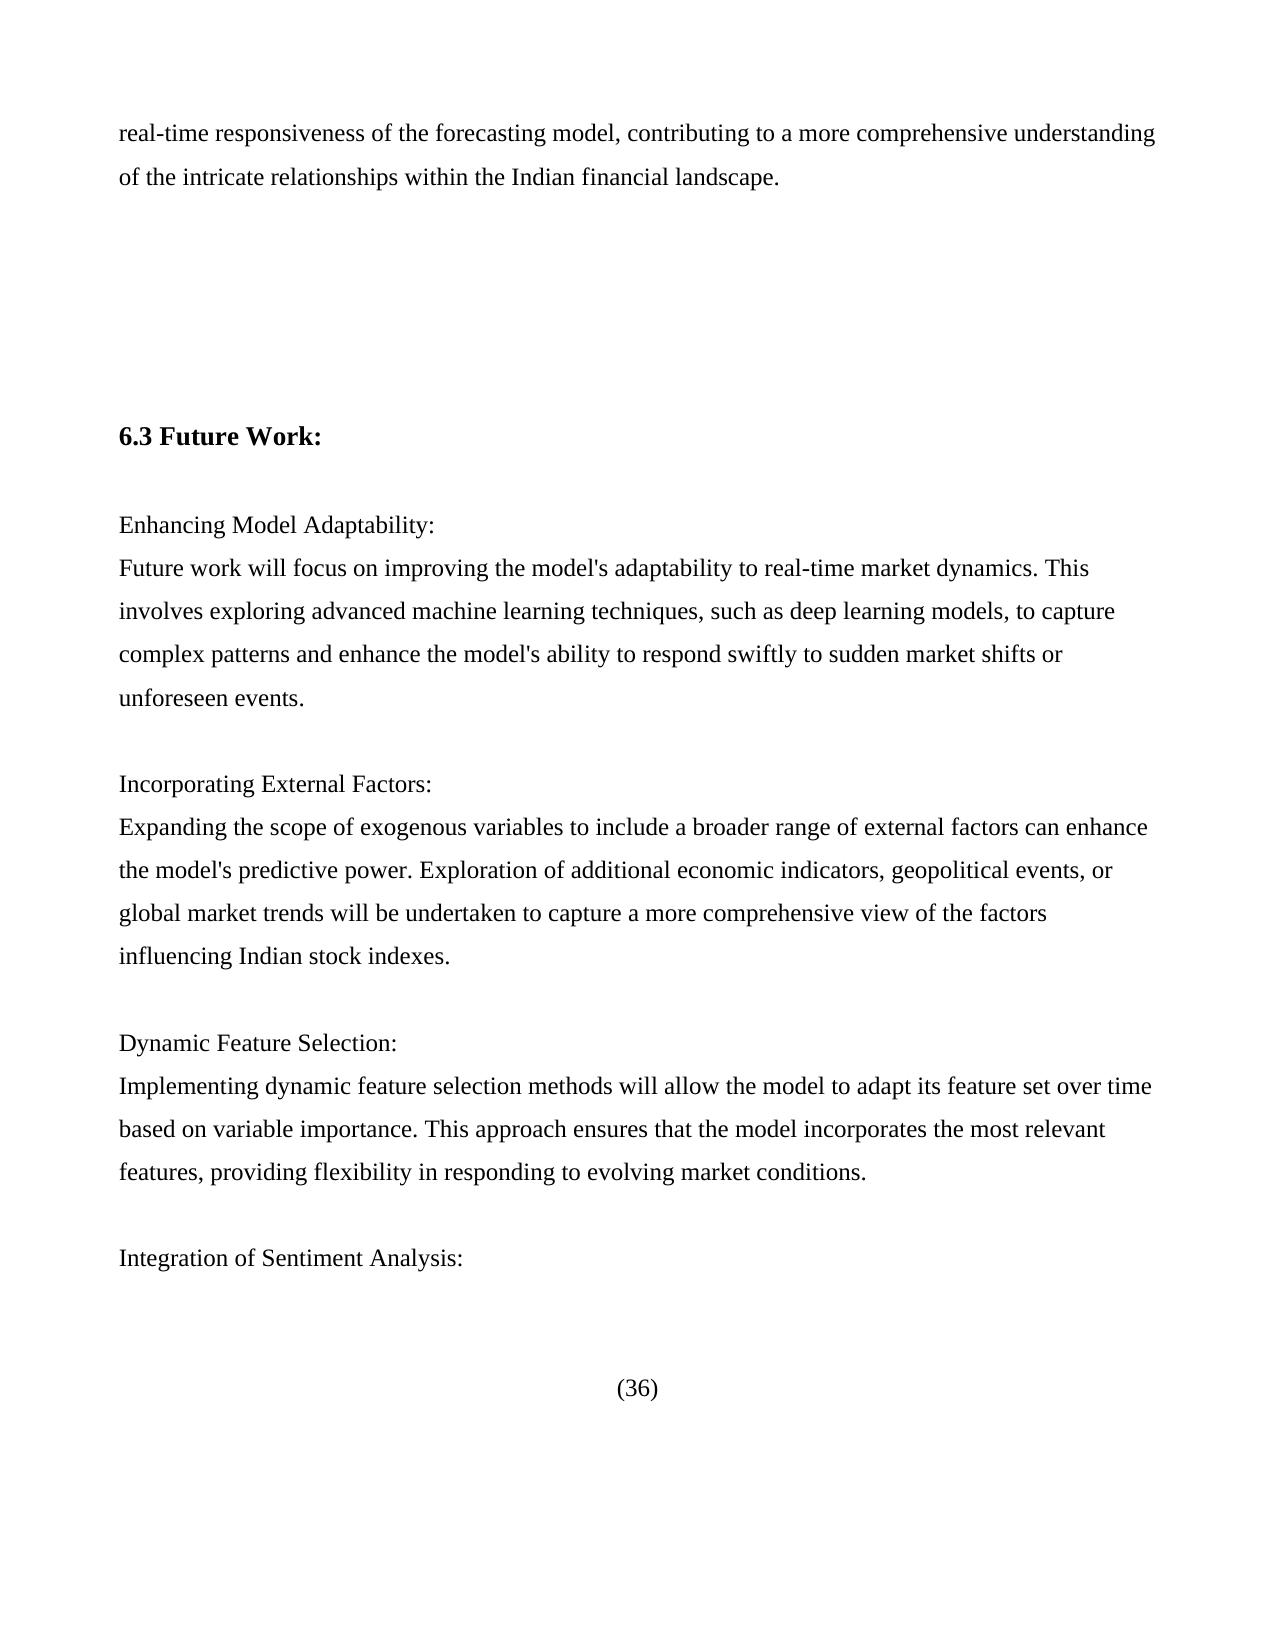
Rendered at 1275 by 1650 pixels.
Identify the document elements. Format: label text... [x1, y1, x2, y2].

text 6.3 Future Work: [118, 420, 1157, 451]
text Future work will focus on improving the model's adaptability to real-time market dynamics. This involves exploring advanced machine learning techniques, such as deep learning models, to capture complex patterns and enhance the model's ability to respond swiftly to sudden market shifts or unforeseen events. [118, 553, 1157, 711]
text Expanding the scope of exogenous variables to include a broader range of external factors can enhance the model's predictive power. Exploration of additional economic indicators, geopolitical events, or global market trends will be undertaken to capture a more comprehensive view of the factors influencing Indian stock indexes. [118, 812, 1157, 970]
text Implementing dynamic feature selection methods will allow the model to adapt its feature set over time based on variable importance. This approach ensures that the model incorporates the most relevant features, providing flexibility in responding to evolving market conditions. [118, 1071, 1157, 1186]
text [118, 118, 1157, 190]
text Integration of Sentiment Analysis: [118, 1243, 1157, 1272]
text Dynamic Feature Selection: [118, 1028, 1157, 1056]
text Enhancing Model Adaptability: [118, 510, 1157, 539]
text Incorporating External Factors: [118, 769, 1157, 798]
text (36) [118, 1373, 1157, 1401]
